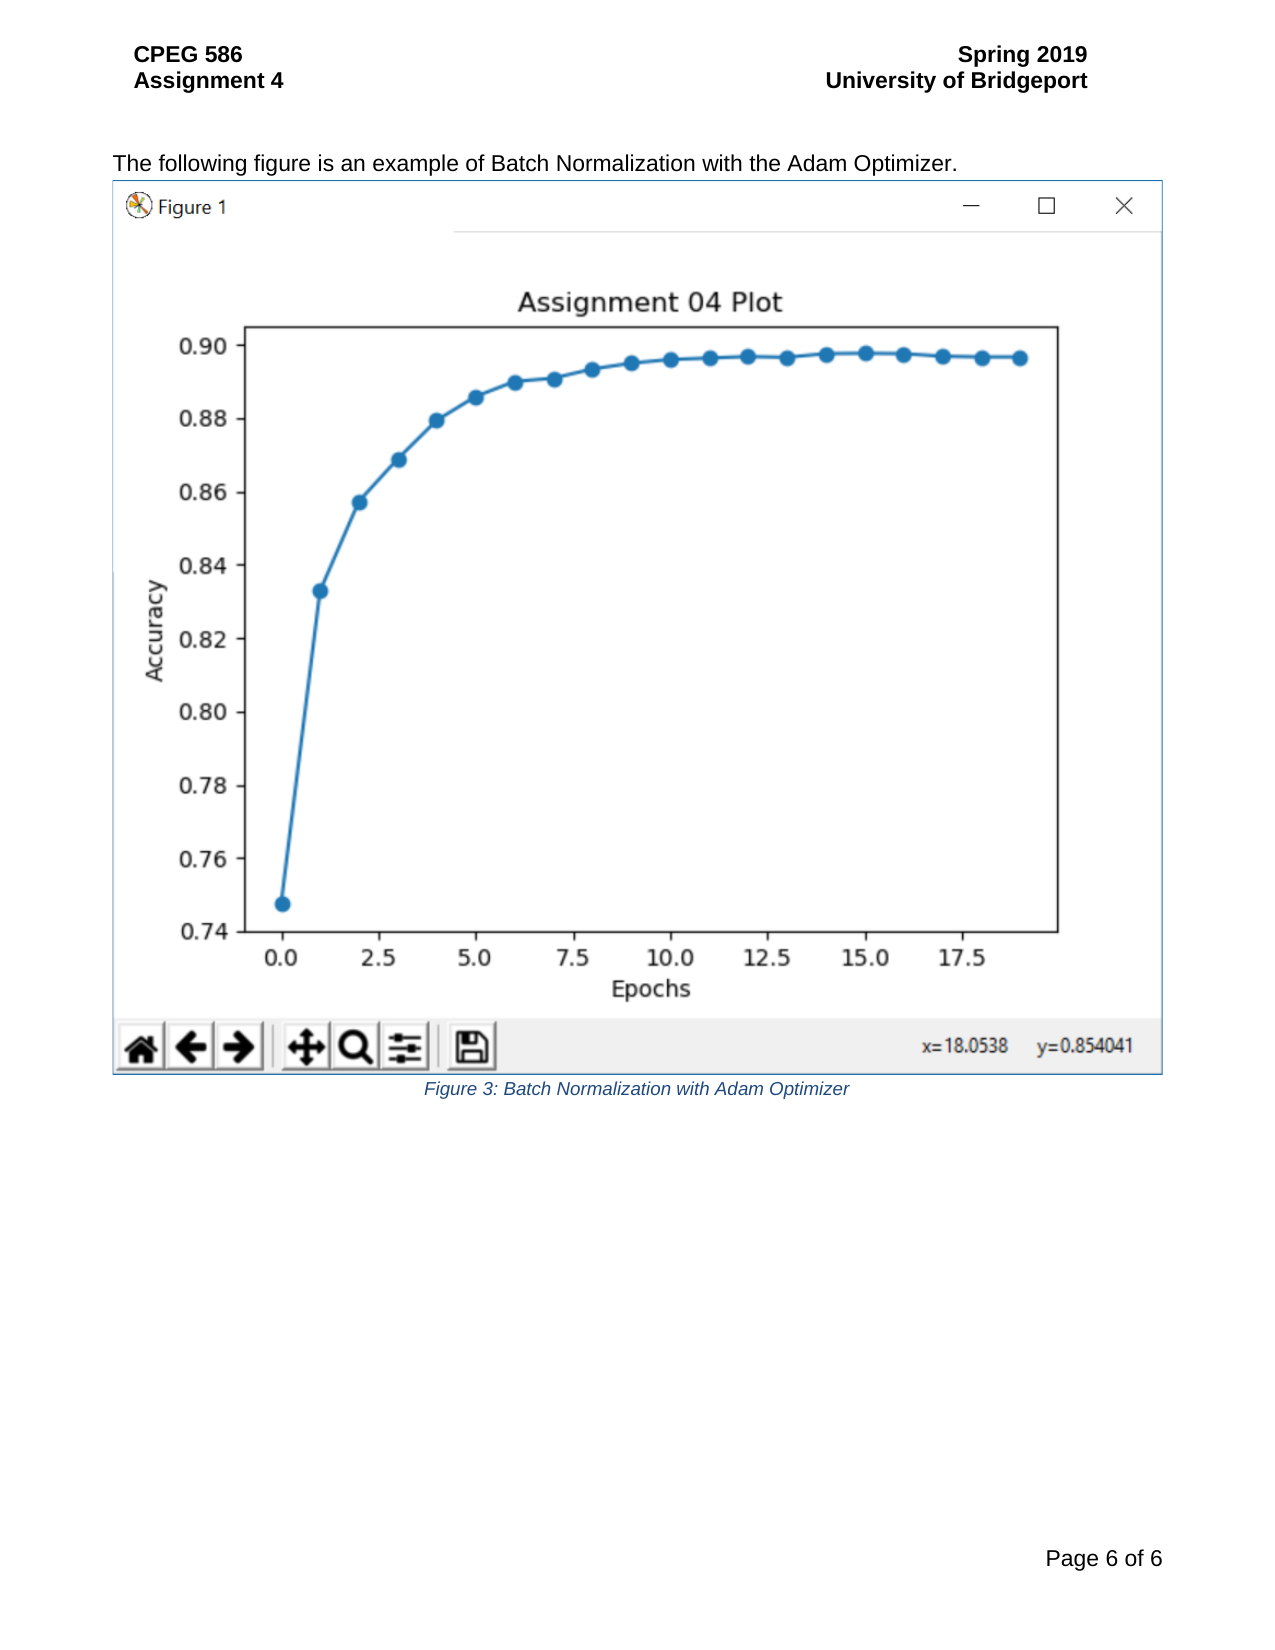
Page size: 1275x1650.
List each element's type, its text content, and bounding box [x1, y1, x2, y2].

text The following figure is an example of Batch Normalization with the Adam Optimizer. [112, 150, 1162, 176]
picture [112, 180, 1163, 1075]
